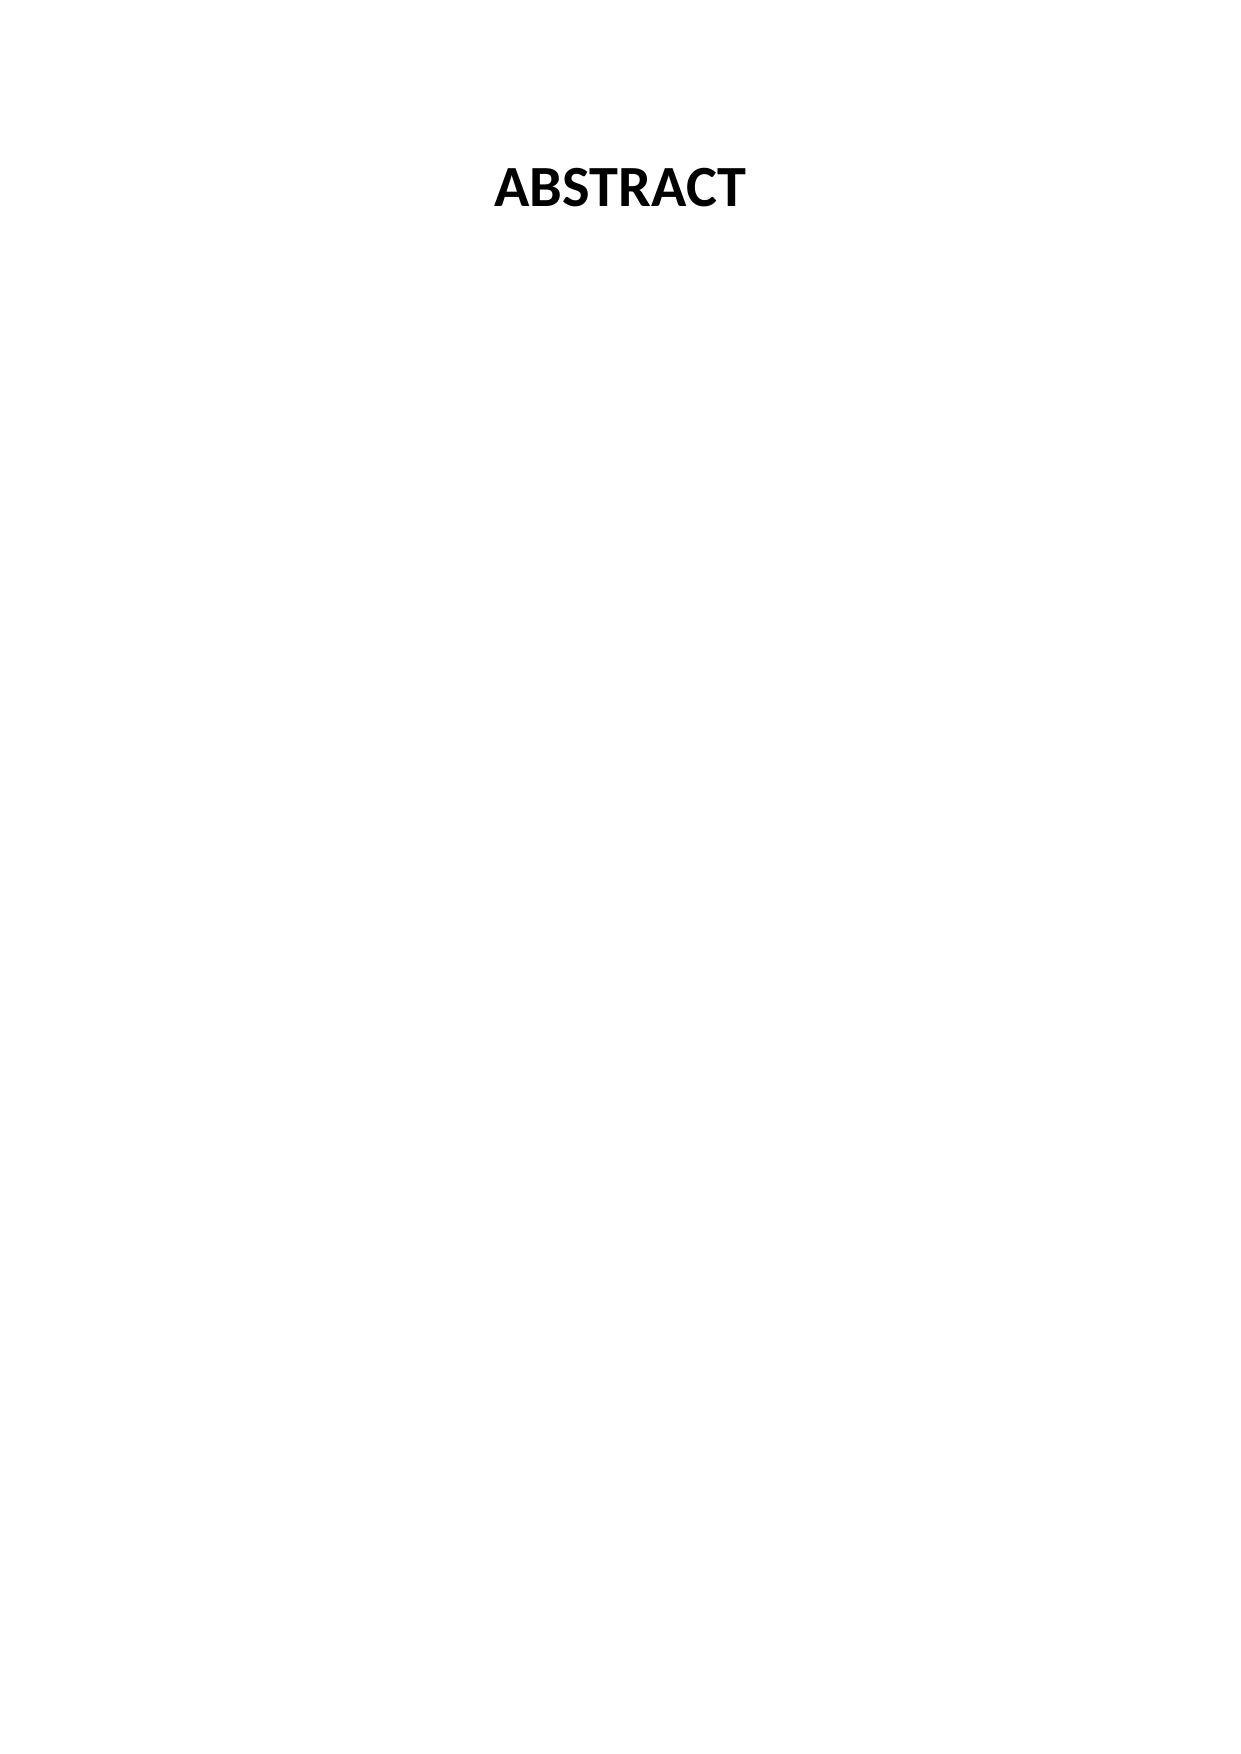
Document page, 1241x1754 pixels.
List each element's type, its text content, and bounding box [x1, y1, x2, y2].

text ABSTRACT [112, 150, 1128, 221]
